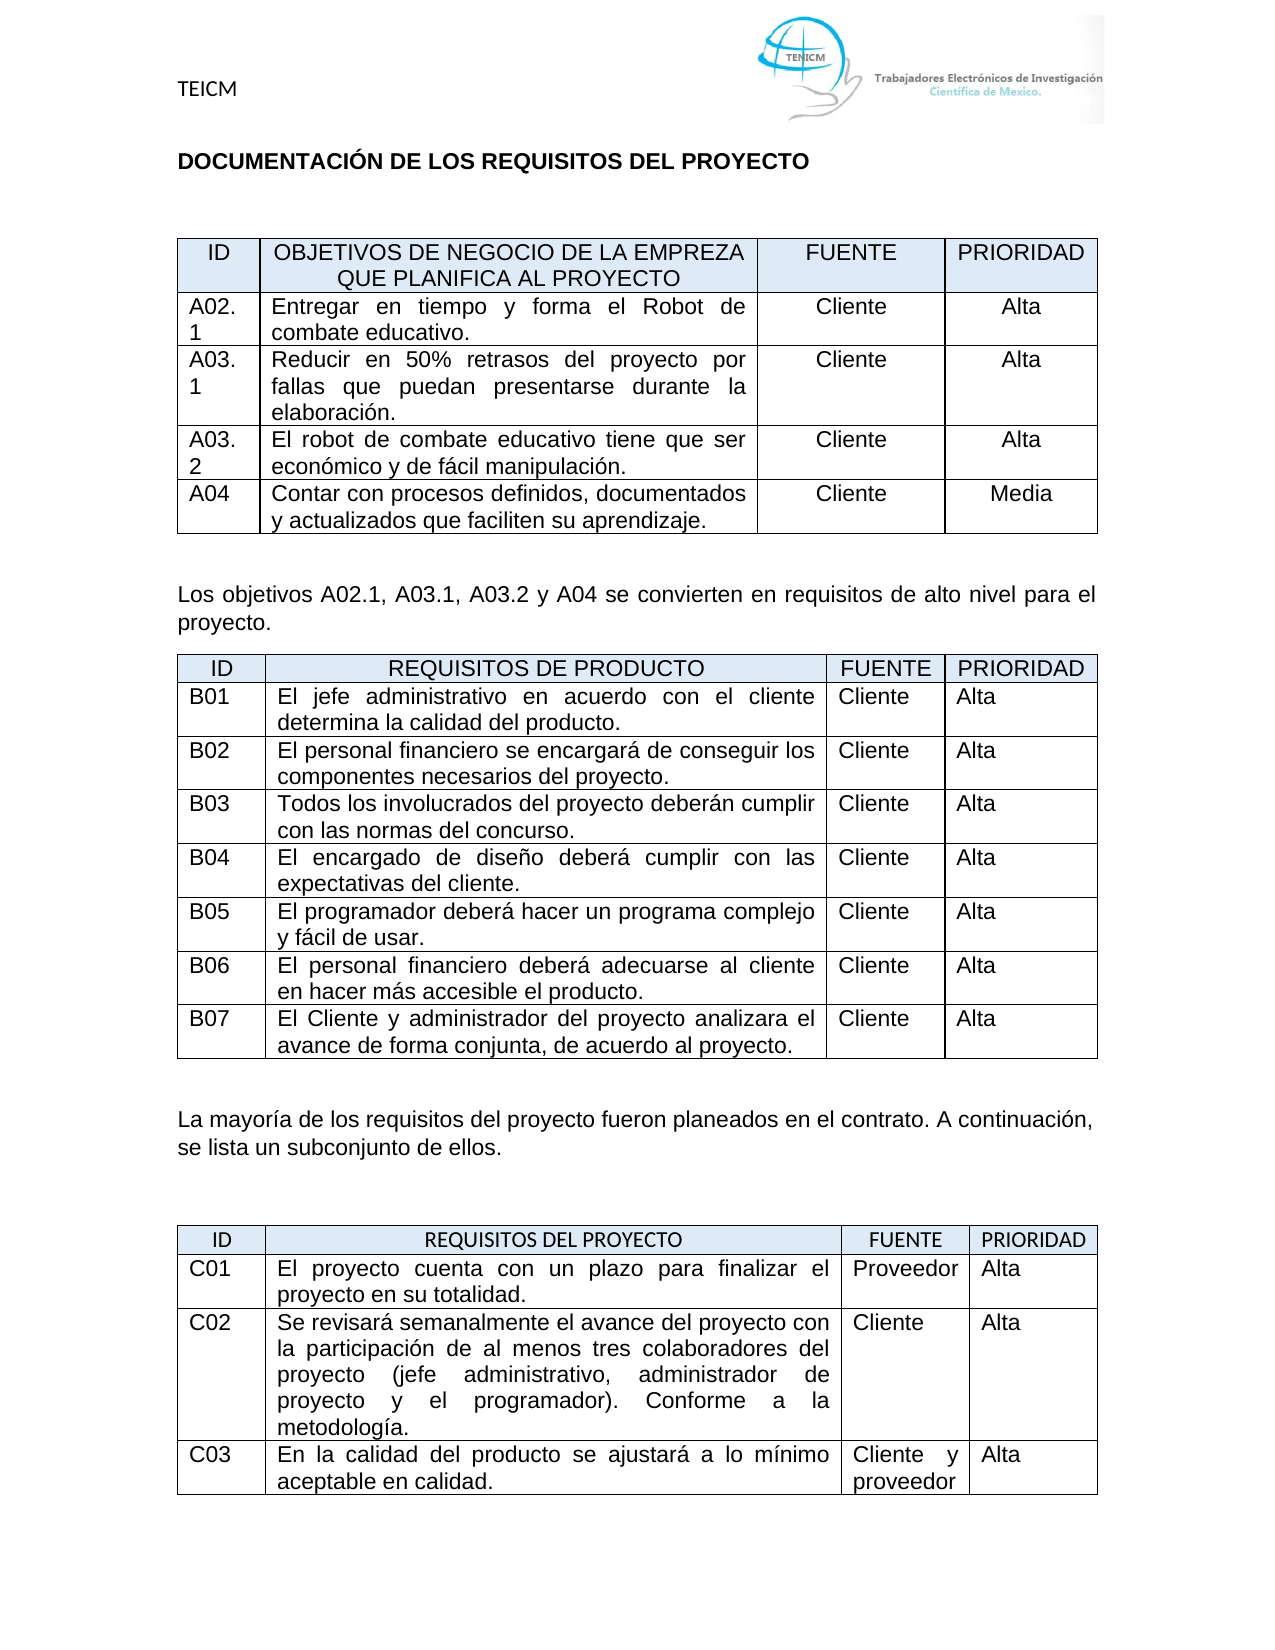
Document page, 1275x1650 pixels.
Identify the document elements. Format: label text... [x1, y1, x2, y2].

table_cell El personal financiero se encargará de conseguir los componentes necesarios del proyecto. [266, 737, 826, 789]
table_cell Alta [946, 790, 1097, 843]
table_cell B04 [178, 844, 265, 897]
table_cell Alta [946, 844, 1097, 897]
table_cell Proveedor [842, 1255, 969, 1307]
table_cell A02.1 [178, 293, 259, 345]
table_cell C01 [178, 1255, 265, 1307]
table_cell Cliente [758, 426, 944, 479]
table_cell Alta [946, 426, 1097, 479]
table_cell El personal financiero deberá adecuarse al cliente en hacer más accesible el producto. [266, 952, 826, 1004]
table_cell C03 [178, 1441, 265, 1494]
table_cell Cliente [827, 683, 944, 736]
table_cell A04 [178, 480, 259, 533]
table_header FUENTE [758, 239, 944, 292]
table_cell Media [946, 480, 1097, 533]
table_cell En la calidad del producto se ajustará a lo mínimo aceptable en calidad. [266, 1441, 841, 1494]
table_header FUENTE [827, 655, 944, 682]
table_cell B03 [178, 790, 265, 843]
table_cell Todos los involucrados del proyecto deberán cumplir con las normas del concurso. [266, 790, 826, 843]
table_cell Cliente [827, 790, 944, 843]
table_cell Reducir en 50% retrasos del proyecto por fallas que puedan presentarse durante la elaboración. [261, 346, 757, 425]
table_cell Alta [970, 1309, 1097, 1440]
table_cell El programador deberá hacer un programa complejo y fácil de usar. [266, 898, 826, 951]
table_header ID [178, 655, 265, 682]
table_header FUENTE [842, 1226, 969, 1254]
table_cell Cliente [827, 737, 944, 789]
table_cell Alta [970, 1441, 1097, 1494]
table_cell B05 [178, 898, 265, 951]
table_cell A03.1 [178, 346, 259, 425]
table_cell El robot de combate educativo tiene que ser económico y de fácil manipulación. [261, 426, 757, 479]
table_cell Entregar en tiempo y forma el Robot de combate educativo. [261, 293, 757, 345]
table_cell Alta [946, 293, 1097, 345]
table_cell El jefe administrativo en acuerdo con el cliente determina la calidad del producto. [266, 683, 826, 736]
table_cell Cliente [827, 952, 944, 1004]
table_cell Alta [946, 346, 1097, 425]
table_cell Alta [946, 1005, 1097, 1058]
table_cell Se revisará semanalmente el avance del proyecto con la participación de al menos tres colaboradores del proyecto (jefe administrativo, administrador de proyecto y el programador). Conforme a la metodología. [266, 1309, 841, 1440]
table_cell El encargado de diseño deberá cumplir con las expectativas del cliente. [266, 844, 826, 897]
table_cell Cliente [827, 898, 944, 951]
table_cell B07 [178, 1005, 265, 1058]
table_cell Cliente [842, 1309, 969, 1440]
table_cell B02 [178, 737, 265, 789]
table_cell Cliente [758, 346, 944, 425]
table_header ID [178, 239, 259, 292]
table_cell Cliente [827, 1005, 944, 1058]
text La mayoría de los requisitos del proyecto fueron planeados en el contrato. A continuación, se lista un subconjunto de ellos. [177, 1106, 1098, 1161]
text Los objetivos A02.1, A03.1, A03.2 y A04 se convierten en requisitos de alto nivel para el proyecto. [177, 581, 1098, 636]
table_cell El Cliente y administrador del proyecto analizara el avance de forma conjunta, de acuerdo al proyecto. [266, 1005, 826, 1058]
table_header OBJETIVOS DE NEGOCIO DE LA EMPREZA QUE PLANIFICA AL PROYECTO [261, 239, 757, 292]
table_cell Alta [946, 737, 1097, 789]
table_cell Alta [946, 898, 1097, 951]
table_cell Alta [946, 683, 1097, 736]
table_cell Cliente [827, 844, 944, 897]
table_cell B01 [178, 683, 265, 736]
table_header PRIORIDAD [946, 239, 1097, 292]
text DOCUMENTACIÓN DE LOS REQUISITOS DEL PROYECTO [177, 148, 1098, 174]
table_cell A03.2 [178, 426, 259, 479]
table_header PRIORIDAD [946, 655, 1097, 682]
table_header ID [178, 1226, 265, 1254]
table_cell Cliente [758, 480, 944, 533]
table_cell Cliente y proveedor [842, 1441, 969, 1494]
table_cell Alta [970, 1255, 1097, 1307]
table_cell Alta [946, 952, 1097, 1004]
table_cell C02 [178, 1309, 265, 1440]
table_header REQUISITOS DEL PROYECTO [266, 1226, 841, 1254]
table_cell Contar con procesos definidos, documentados y actualizados que faciliten su aprendizaje. [261, 480, 757, 533]
table_cell El proyecto cuenta con un plazo para finalizar el proyecto en su totalidad. [266, 1255, 841, 1307]
table_header PRIORIDAD [970, 1226, 1097, 1254]
table_cell B06 [178, 952, 265, 1004]
table_cell Cliente [758, 293, 944, 345]
table_header REQUISITOS DE PRODUCTO [266, 655, 826, 682]
